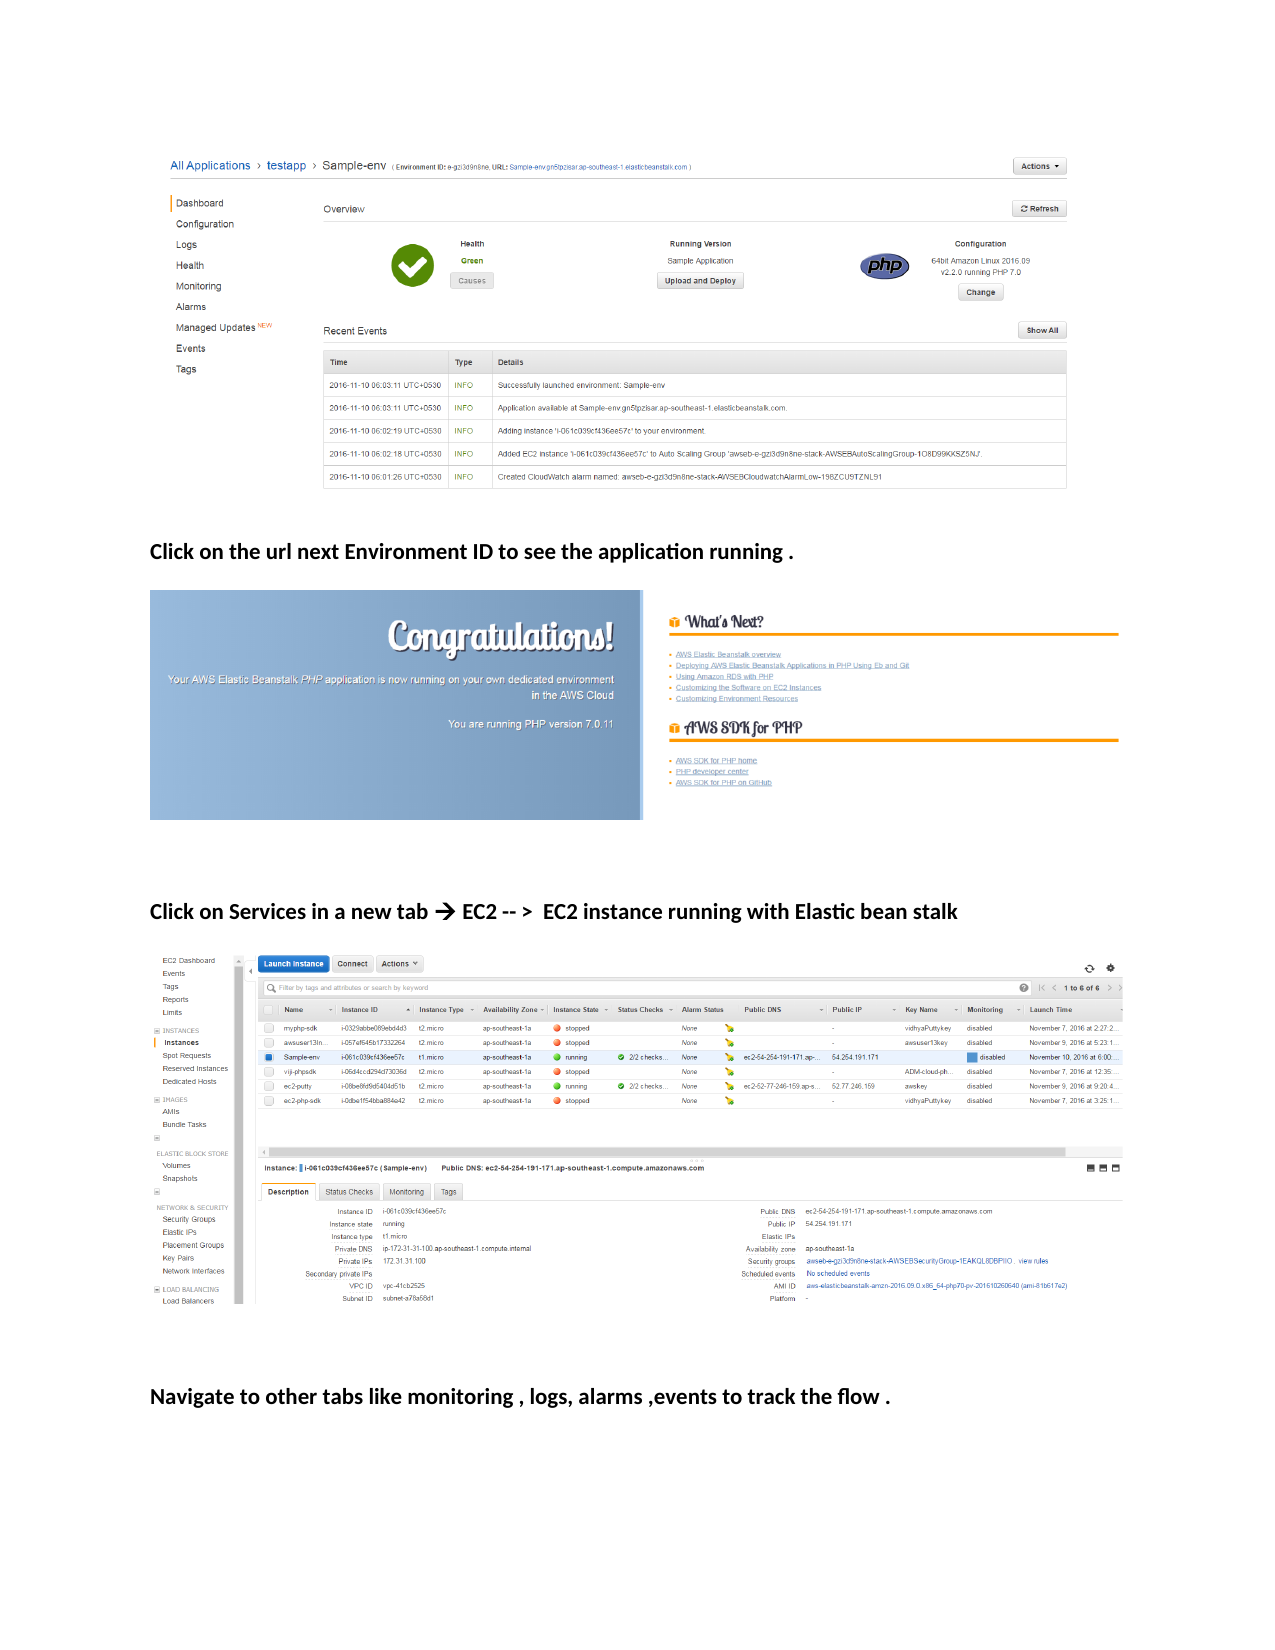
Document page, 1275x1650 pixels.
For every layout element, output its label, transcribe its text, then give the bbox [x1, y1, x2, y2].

text Navigate to other tabs like monitoring , logs, alarms ,events to track the flow . [150, 1382, 1125, 1410]
text Click on the url next Environment ID to see the application running . [150, 537, 1125, 566]
picture [150, 950, 1123, 1304]
picture [150, 150, 1125, 513]
picture [150, 590, 1124, 820]
text Click on Services in a new tab EC2 -- > EC2 instance running with Elastic bean stalk [150, 897, 1125, 925]
